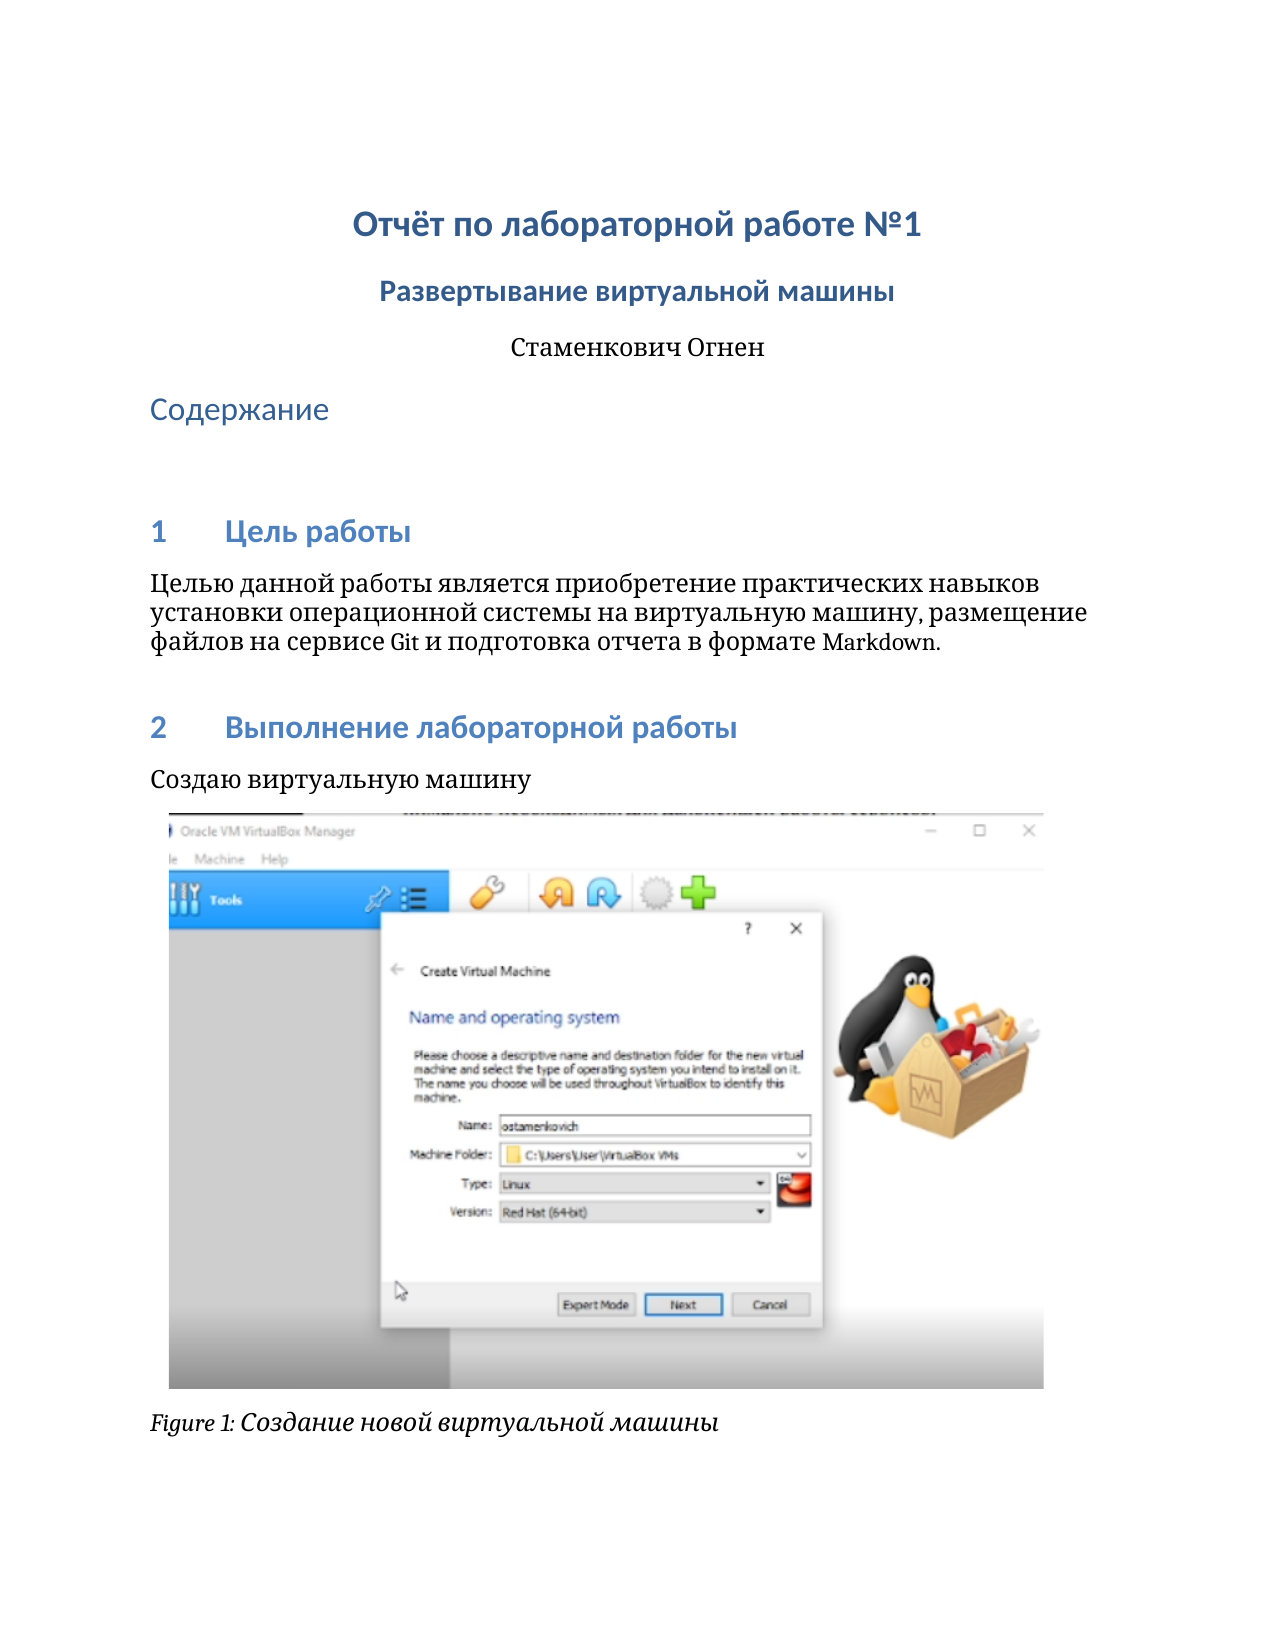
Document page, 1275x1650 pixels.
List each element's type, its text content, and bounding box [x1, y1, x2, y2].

text Figure 1: Создание новой виртуальной машины [150, 1409, 1125, 1438]
subtitle 1 Цель работы [150, 510, 1125, 551]
text Создаю виртуальную машину [150, 766, 1125, 794]
picture [168, 813, 1044, 1389]
subtitle Развертывание виртуальной машины [150, 271, 1125, 309]
text Целью данной работы является приобретение практических навыков установки операционной системы на виртуальную машину, размещение файлов на сервисе Git и подготовка отчета в формате Markdown. [150, 570, 1125, 656]
text Стаменкович Огнен [150, 334, 1125, 363]
title Отчёт по лабораторной работе №1 [150, 200, 1125, 246]
subtitle 2 Выполнение лабораторной работы [150, 706, 1125, 747]
